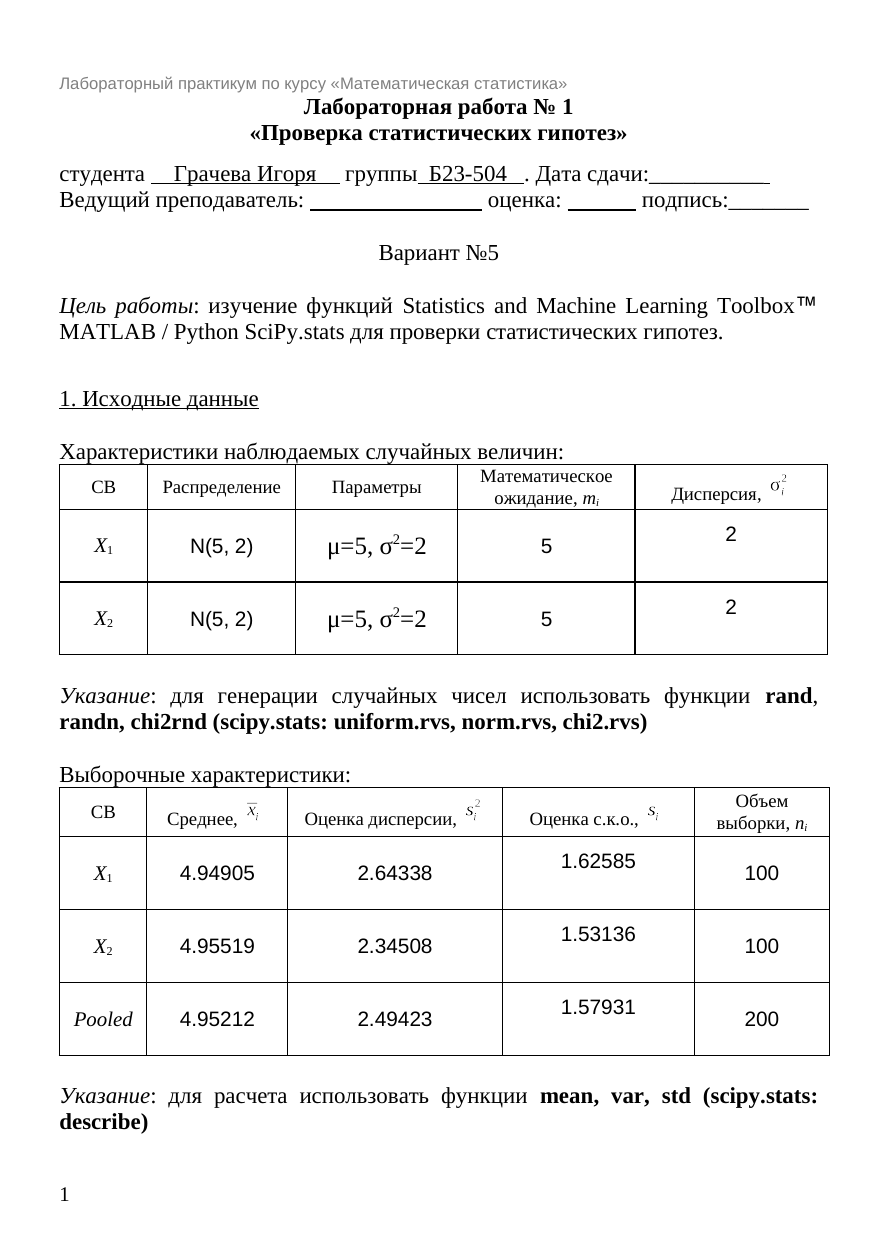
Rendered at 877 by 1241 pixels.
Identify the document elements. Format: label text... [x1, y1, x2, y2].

text Указание: для генерации случайных чисел использовать функции rand, randn, chi2rnd (scipy.stats: uniform.rvs, norm.rvs, chi2.rvs) [59, 682, 818, 734]
table_cell 5 [458, 510, 634, 581]
text Вариант №5 [59, 239, 818, 266]
table_header Дисперсия, [636, 465, 827, 508]
table_header СВ [60, 788, 146, 836]
table_cell μ=5, σ2=2 [296, 583, 457, 654]
text студента Грачева Игоря группы Б23-504 . Дата сдачи:__________ [59, 160, 818, 186]
table_cell 200 [695, 983, 829, 1054]
table_header Среднее, [147, 788, 287, 836]
table_header Параметры [296, 465, 457, 508]
table_cell 2.34508 [288, 910, 502, 982]
table_cell 1.57931 [503, 983, 694, 1054]
table_header Распределение [148, 465, 295, 508]
table_header Оценка с.к.о., [503, 788, 694, 836]
text «Проверка статистических гипотез» [59, 119, 818, 146]
table_cell 5 [458, 583, 634, 654]
table_cell 4.94905 [147, 837, 287, 909]
table_cell N(5, 2) [148, 583, 295, 654]
table_cell 1.53136 [503, 910, 694, 982]
table_cell 2 [636, 510, 827, 581]
table_cell N(5, 2) [148, 510, 295, 581]
text Выборочные характеристики: [59, 761, 818, 787]
text Указание: для расчета использовать функции mean, var, std (scipy.stats: describe) [59, 1082, 818, 1134]
table_cell X2 [60, 910, 146, 982]
text 1. Исходные данные [59, 385, 818, 412]
table_cell X1 [60, 510, 147, 581]
text Ведущий преподаватель: оценка: подпись:_______ [59, 186, 818, 213]
table_header Оценка дисперсии, [288, 788, 502, 836]
table_cell Pooled [60, 983, 146, 1054]
text Лабораторная работа № 1 [59, 93, 818, 119]
table_cell 1.62585 [503, 837, 694, 909]
table_cell X1 [60, 837, 146, 909]
table_header Математическое ожидание, mi [458, 465, 634, 508]
table_cell 4.95519 [147, 910, 287, 982]
table_cell μ=5, σ2=2 [296, 510, 457, 581]
table_header СВ [60, 465, 147, 508]
text Цель работы: изучение функций Statistics and Machine Learning Toolbox MATLAB / Python SciPy.stats для проверки статистических гипотез. [59, 292, 818, 344]
table_cell X2 [60, 583, 147, 654]
table_cell 100 [695, 910, 829, 982]
table_header Объем выборки, ni [695, 788, 829, 836]
text Характеристики наблюдаемых случайных величин: [59, 438, 818, 464]
table_cell 2.49423 [288, 983, 502, 1054]
table_cell 2 [636, 583, 827, 654]
table_cell 100 [695, 837, 829, 909]
table_cell 4.95212 [147, 983, 287, 1054]
table_cell 2.64338 [288, 837, 502, 909]
